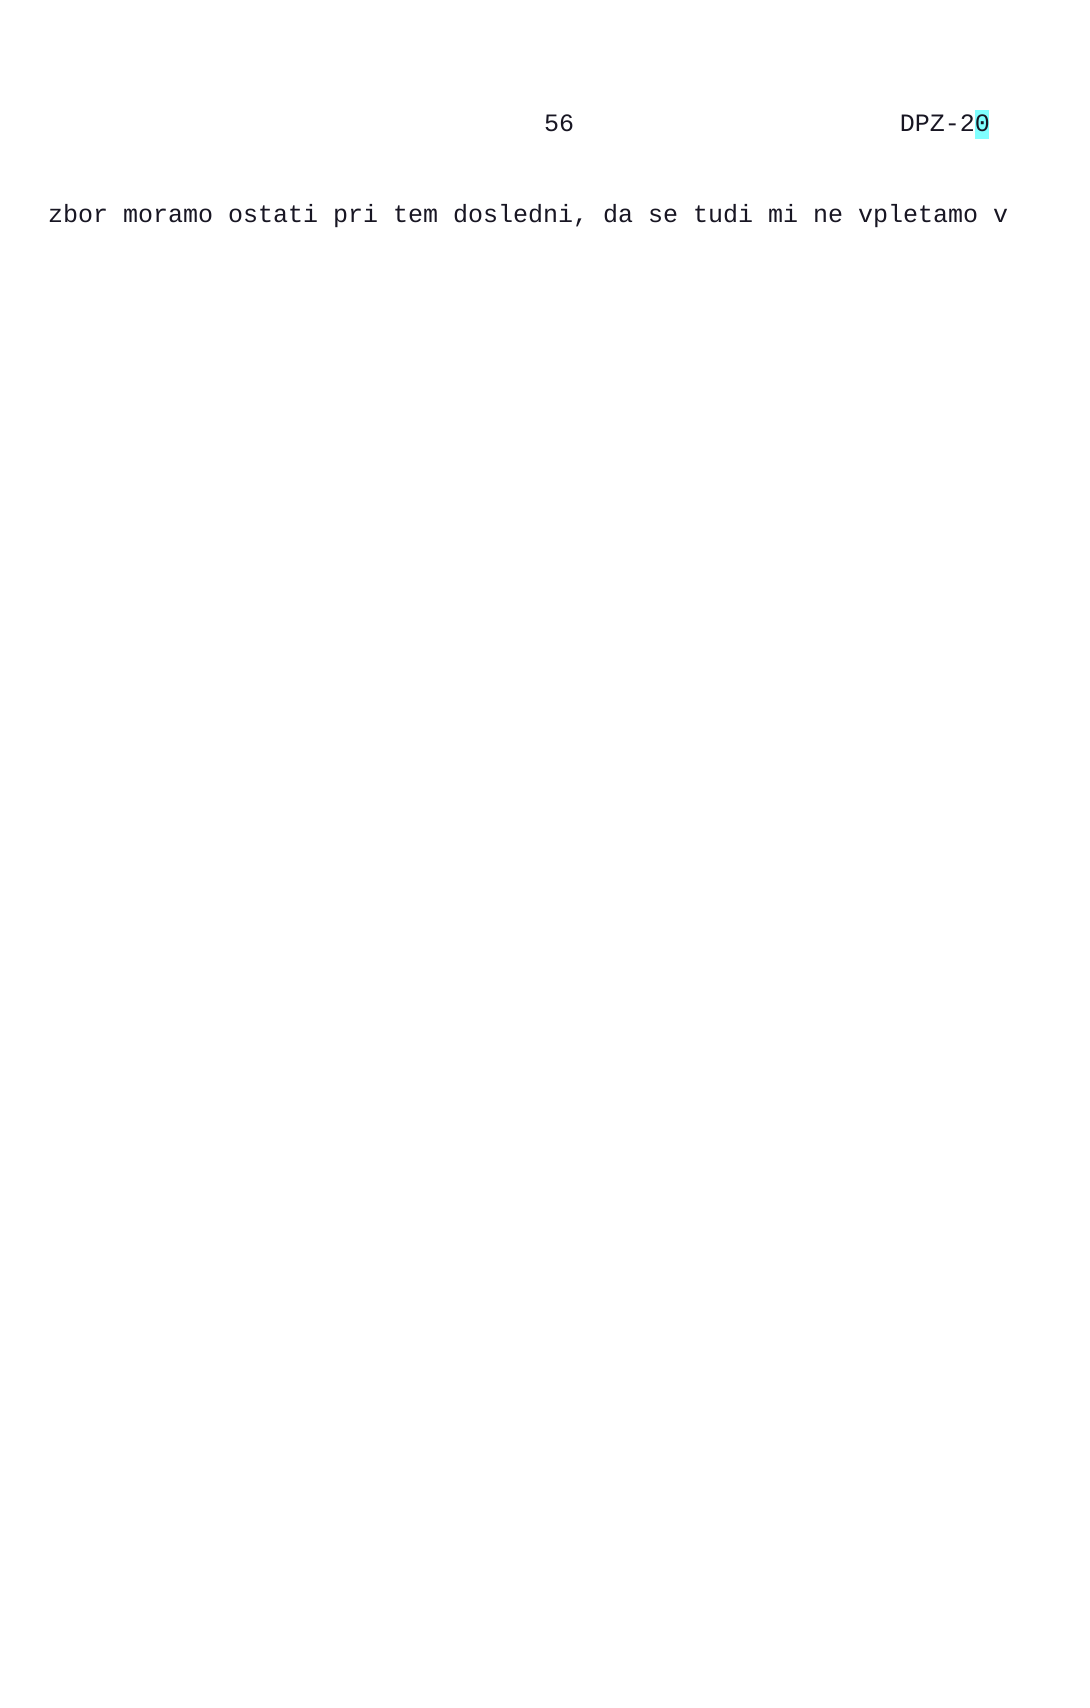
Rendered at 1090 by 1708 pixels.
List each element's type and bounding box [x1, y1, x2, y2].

text [48, 203, 1051, 228]
